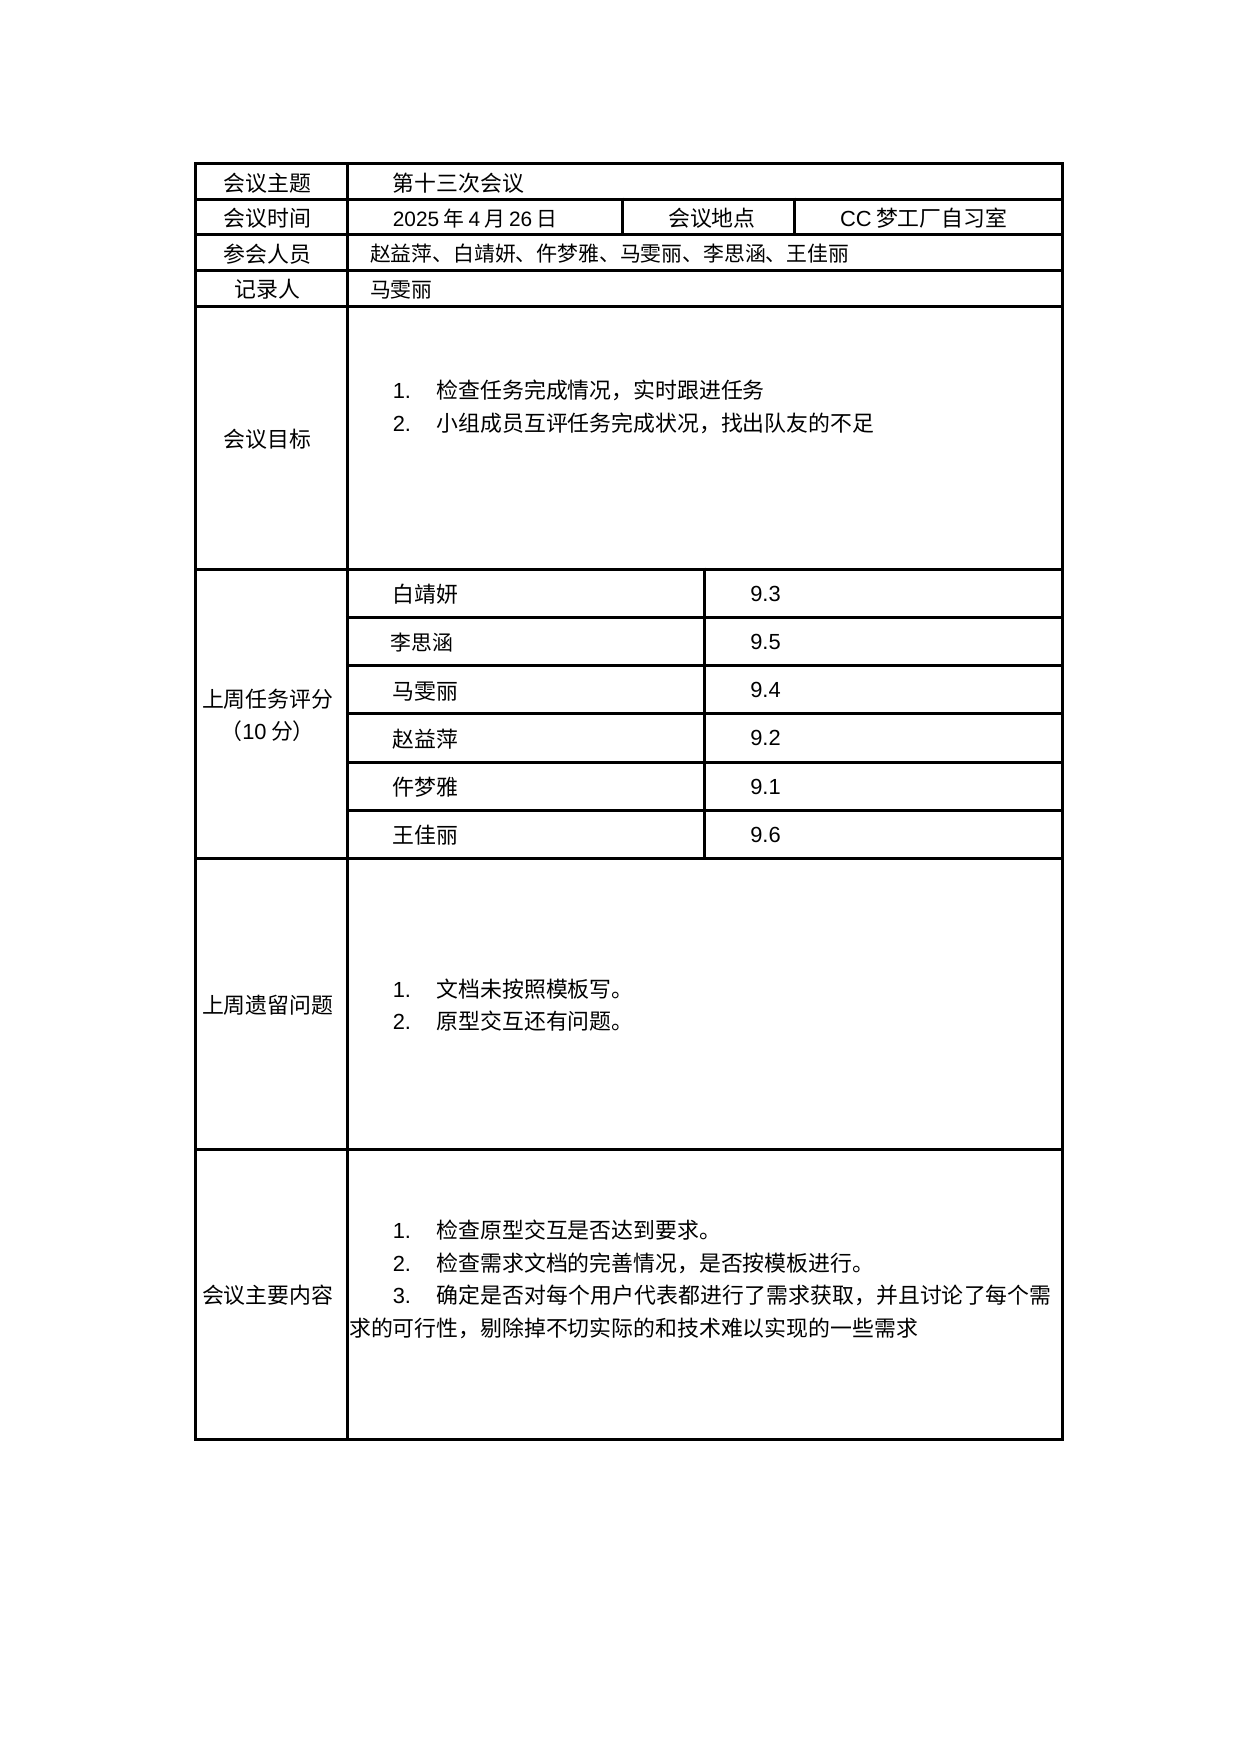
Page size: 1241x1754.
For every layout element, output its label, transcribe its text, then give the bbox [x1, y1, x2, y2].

table_cell 会议地点 [624, 201, 793, 233]
table_cell 王佳丽 [349, 812, 703, 857]
table_cell 9.4 [706, 667, 1061, 712]
table_cell 李思涵 [349, 619, 703, 664]
table_cell 会议目标 [197, 308, 346, 568]
table_cell 会议主要内容 [197, 1151, 346, 1438]
table_cell 检查原型交互是否达到要求。 检查需求文档的完善情况，是否按模板进行。 确定是否对每个用户代表都进行了需求获取，并且讨论了每个需求的可行性，剔除掉不切实际的和技术难以实现的一些需求 [349, 1151, 1061, 1438]
table_cell 赵益萍 [349, 715, 703, 761]
table_cell 2025年4月26日 [349, 201, 621, 233]
table_cell 文档未按照模板写。 原型交互还有问题。 [349, 860, 1061, 1147]
table_cell 上周遗留问题 [197, 860, 346, 1147]
table_cell 记录人 [197, 272, 346, 304]
table_cell CC梦工厂自习室 [796, 201, 1061, 233]
table_cell 赵益萍、白靖妍、仵梦雅、马雯丽、李思涵、王佳丽 [349, 236, 1061, 269]
table_header 会议主题 [197, 165, 346, 198]
table_cell 9.1 [706, 764, 1061, 809]
table_cell 9.6 [706, 812, 1061, 857]
table_cell 参会人员 [197, 236, 346, 269]
table_cell 9.3 [706, 571, 1061, 616]
table_cell 上周任务评分（10分） [197, 571, 346, 857]
table_cell 会议时间 [197, 201, 346, 233]
table_cell 检查任务完成情况，实时跟进任务 小组成员互评任务完成状况，找出队友的不足 [349, 308, 1061, 568]
table_cell 仵梦雅 [349, 764, 703, 809]
table_cell 白靖妍 [349, 571, 703, 616]
table_cell 9.5 [706, 619, 1061, 664]
table_cell 马雯丽 [349, 667, 703, 712]
table_header 第十三次会议 [349, 165, 1061, 198]
table_cell 马雯丽 [349, 272, 1061, 304]
table_cell 9.2 [706, 715, 1061, 761]
